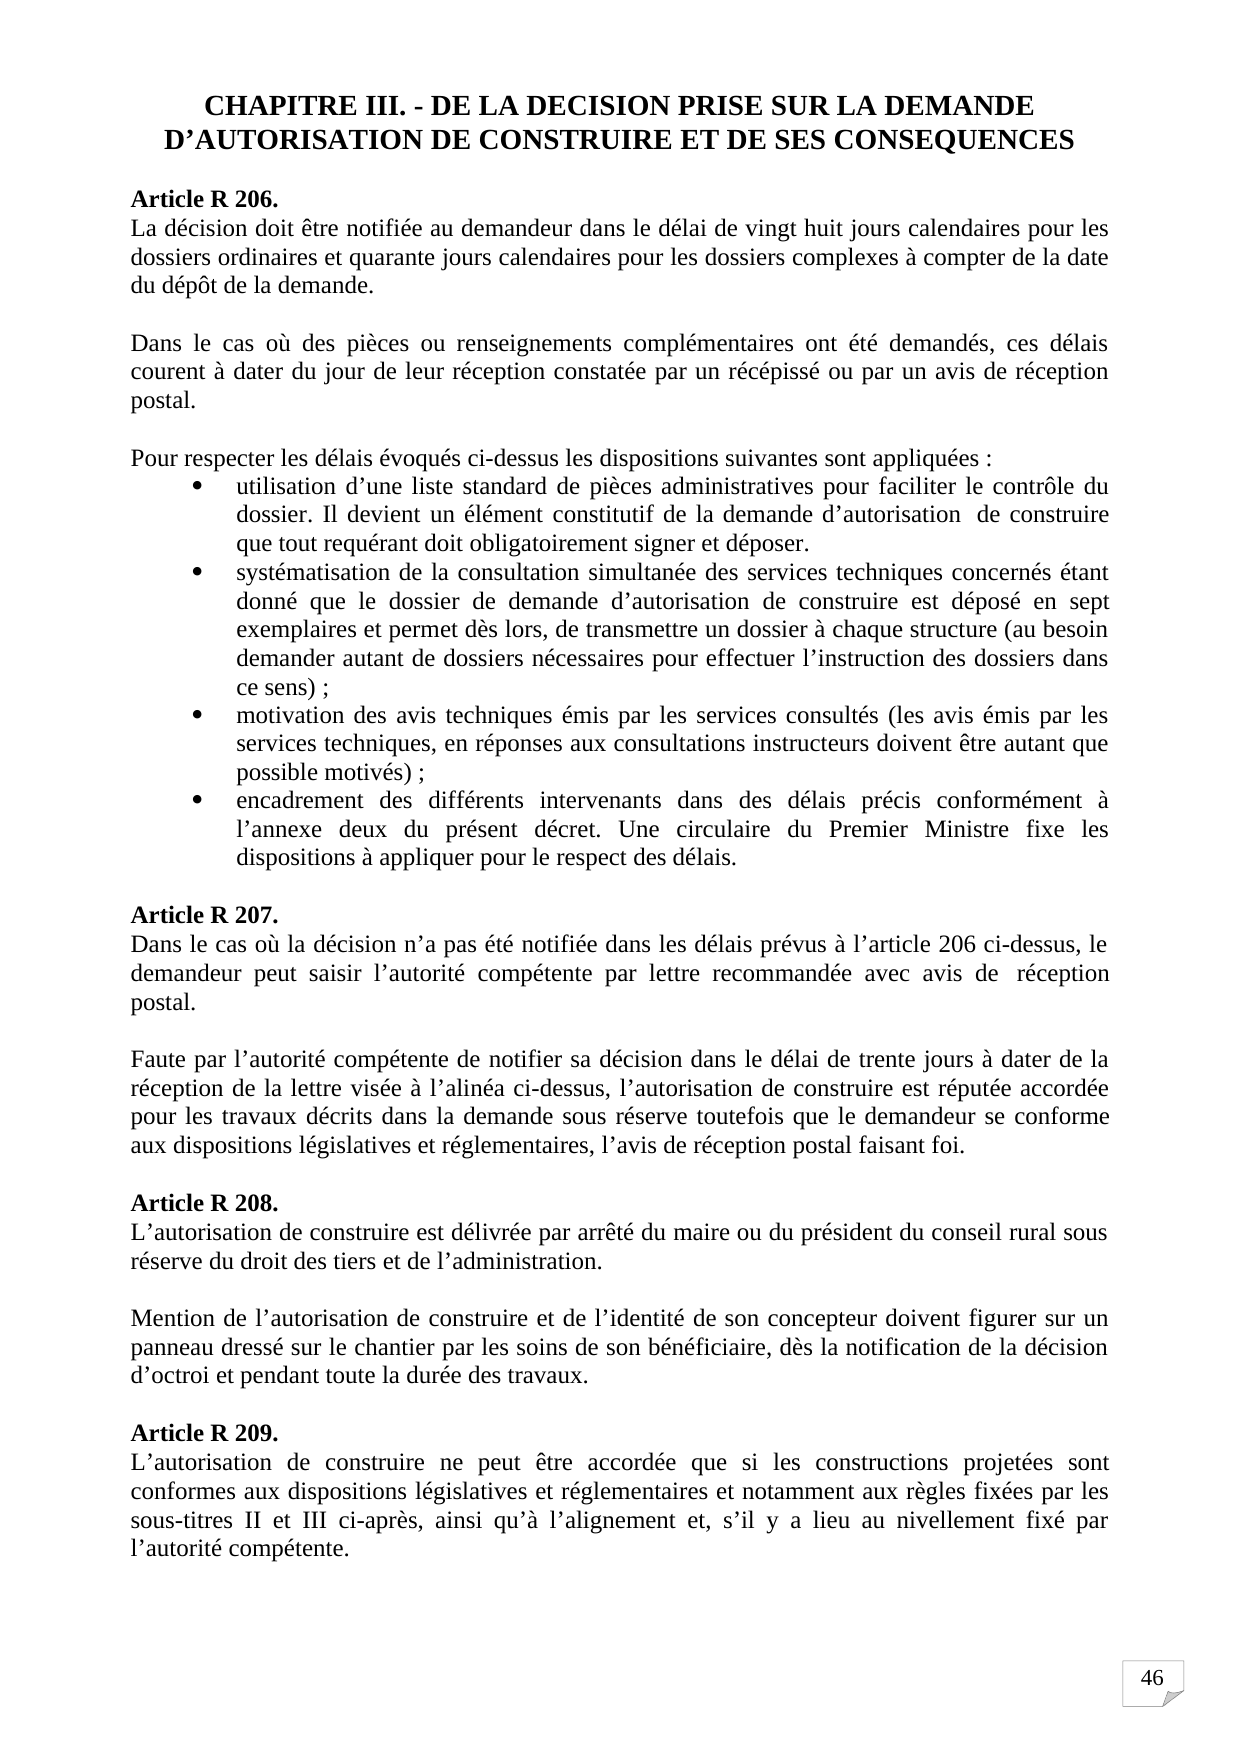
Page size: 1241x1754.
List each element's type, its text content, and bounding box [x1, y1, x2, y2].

list systématisation de la consultation simultanée des services techniques concernés étant donné que le dossier de demande d’autorisation de construire est déposé en sept exemplaires et permet dès lors, de transmettre un dossier à chaque structure (au besoin demander autant de dossiers nécessaires pour effectuer l’instruction des dossiers dans ce sens) ; [193, 557, 1109, 701]
text Dans le cas où des pièces ou renseignements complémentaires ont été demandés, ces délais courent à dater du jour de leur réception constatée par un récépissé ou par un avis de réception postal. [130, 328, 1109, 414]
text Article R 206. [130, 184, 1148, 213]
text Article R 207. [130, 900, 1148, 929]
text Faute par l’autorité compétente de notifier sa décision dans le délai de trente jours à dater de la réception de la lettre visée à l’alinéa ci-dessus, l’autorisation de construire est réputée accordée pour les travaux décrits dans la demande sous réserve toutefois que le demandeur se conforme aux dispositions législatives et réglementaires, l’avis de réception postal faisant foi. [130, 1044, 1110, 1159]
list utilisation d’une liste standard de pièces administratives pour faciliter le contrôle du dossier. Il devient un élément constitutif de la demande d’autorisation de construire que tout requérant doit obligatoirement signer et déposer. [193, 472, 1109, 557]
picture [1164, 1692, 1184, 1707]
text Dans le cas où la décision n’a pas été notifiée dans les délais prévus à l’article 206 ci-dessus, le demandeur peut saisir l’autorité compétente par lettre recommandée avec avis de réception postal. [130, 929, 1109, 1015]
picture [1165, 1693, 1178, 1703]
picture [1162, 1690, 1181, 1704]
text Pour respecter les délais évoqués ci-dessus les dispositions suivantes sont appliquées : [130, 443, 1148, 472]
text L’autorisation de construire ne peut être accordée que si les constructions projetées sont conformes aux dispositions législatives et réglementaires et notamment aux règles fixées par les sous-titres II et III ci-après, ainsi qu’à l’alignement et, s’il y a lieu au nivellement fixé par l’autorité compétente. [130, 1447, 1110, 1562]
text La décision doit être notifiée au demandeur dans le délai de vingt huit jours calendaires pour les dossiers ordinaires et quarante jours calendaires pour les dossiers complexes à compter de la date du dépôt de la demande. [130, 213, 1110, 299]
subtitle CHAPITRE III. - DE LA DECISION PRISE SUR LA DEMANDE D’AUTORISATION DE CONSTRUIRE ET DE SES CONSEQUENCES [164, 88, 1148, 156]
list motivation des avis techniques émis par les services consultés (les avis émis par les services techniques, en réponses aux consultations instructeurs doivent être autant que possible motivés) ; [193, 701, 1109, 786]
text Article R 209. [130, 1418, 1148, 1447]
text Article R 208. [130, 1188, 1148, 1217]
text Mention de l’autorisation de construire et de l’identité de son concepteur doivent figurer sur un panneau dressé sur le chantier par les soins de son bénéficiaire, dès la notification de la décision d’octroi et pendant toute la durée des travaux. [130, 1303, 1109, 1389]
text L’autorisation de construire est délivrée par arrêté du maire ou du président du conseil rural sous réserve du droit des tiers et de l’administration. [130, 1217, 1109, 1274]
list encadrement des différents intervenants dans des délais précis conformément à l’annexe deux du présent décret. Une circulaire du Premier Ministre fixe les dispositions à appliquer pour le respect des délais. [193, 786, 1109, 871]
